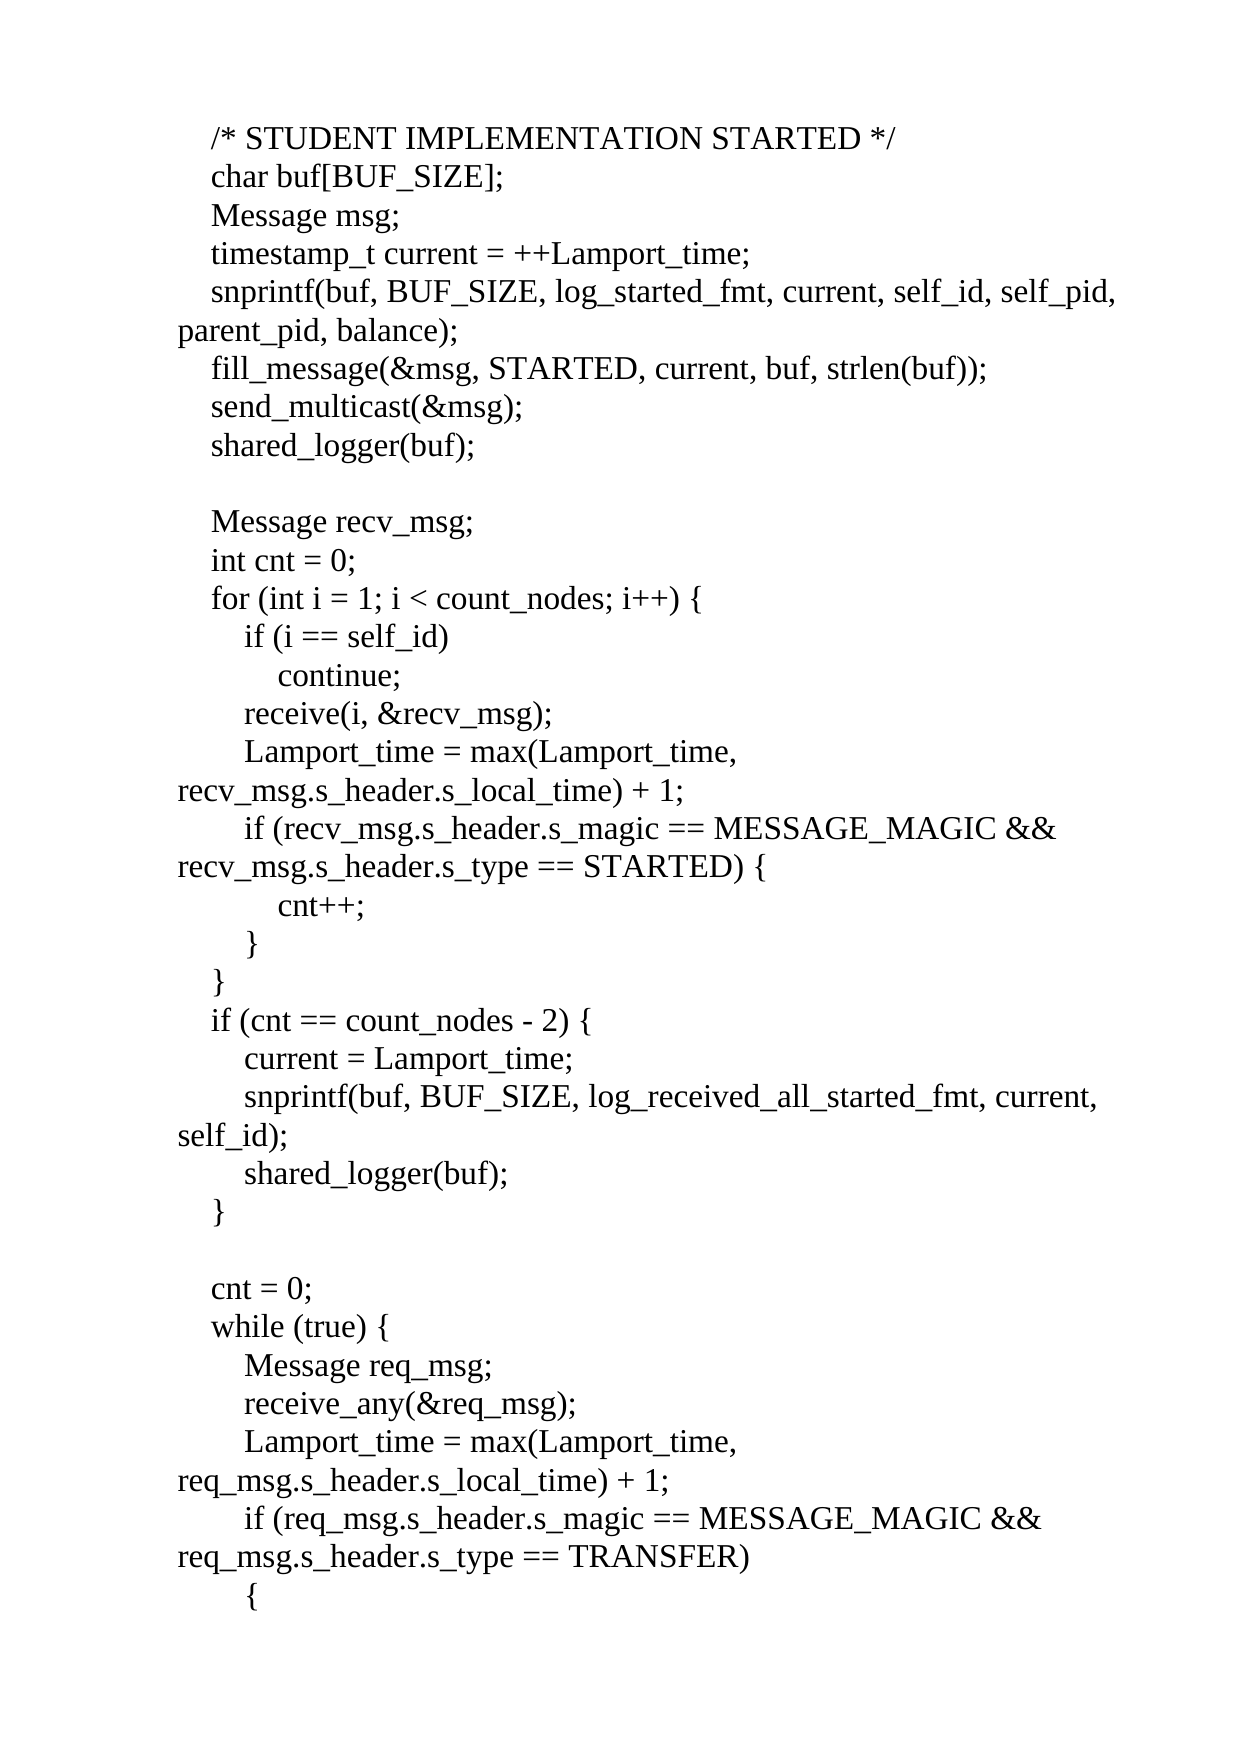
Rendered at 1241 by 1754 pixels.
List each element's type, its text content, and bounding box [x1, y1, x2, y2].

text cnt = 0; [177, 1268, 1152, 1306]
text Lamport_time = max(Lamport_time, req_msg.s_header.s_local_time) + 1; [177, 1421, 1152, 1498]
text } [177, 923, 1152, 961]
text cnt++; [177, 885, 1152, 923]
text } [177, 961, 1152, 1000]
text for (int i = 1; i < count_nodes; i++) { [177, 578, 1152, 616]
text Message msg; [177, 195, 1152, 233]
text send_multicast(&msg); [177, 386, 1152, 425]
text snprintf(buf, BUF_SIZE, log_received_all_started_fmt, current, self_id); [177, 1076, 1152, 1153]
text Lamport_time = max(Lamport_time, recv_msg.s_header.s_local_time) + 1; [177, 731, 1152, 808]
text if (recv_msg.s_header.s_magic == MESSAGE_MAGIC && recv_msg.s_header.s_type == STARTED) { [177, 808, 1152, 885]
text current = Lamport_time; [177, 1038, 1152, 1076]
text char buf[BUF_SIZE]; [177, 156, 1152, 195]
text Message recv_msg; [177, 501, 1152, 540]
text int cnt = 0; [177, 540, 1152, 578]
text while (true) { [177, 1306, 1152, 1345]
text { [177, 1575, 1152, 1613]
text if (cnt == count_nodes - 2) { [177, 1000, 1152, 1038]
text Message req_msg; [177, 1345, 1152, 1383]
text receive_any(&req_msg); [177, 1383, 1152, 1421]
text fill_message(&msg, STARTED, current, buf, strlen(buf)); [177, 348, 1152, 386]
text continue; [177, 655, 1152, 693]
text /* STUDENT IMPLEMENTATION STARTED */ [177, 118, 1152, 156]
text receive(i, &recv_msg); [177, 693, 1152, 731]
text } [177, 1191, 1152, 1230]
text timestamp_t current = ++Lamport_time; [177, 233, 1152, 271]
text snprintf(buf, BUF_SIZE, log_started_fmt, current, self_id, self_pid, parent_pid, balance); [177, 271, 1152, 348]
text shared_logger(buf); [177, 425, 1152, 463]
text shared_logger(buf); [177, 1153, 1152, 1191]
text if (i == self_id) [177, 616, 1152, 655]
text if (req_msg.s_header.s_magic == MESSAGE_MAGIC && req_msg.s_header.s_type == TRANSFER) [177, 1498, 1152, 1575]
